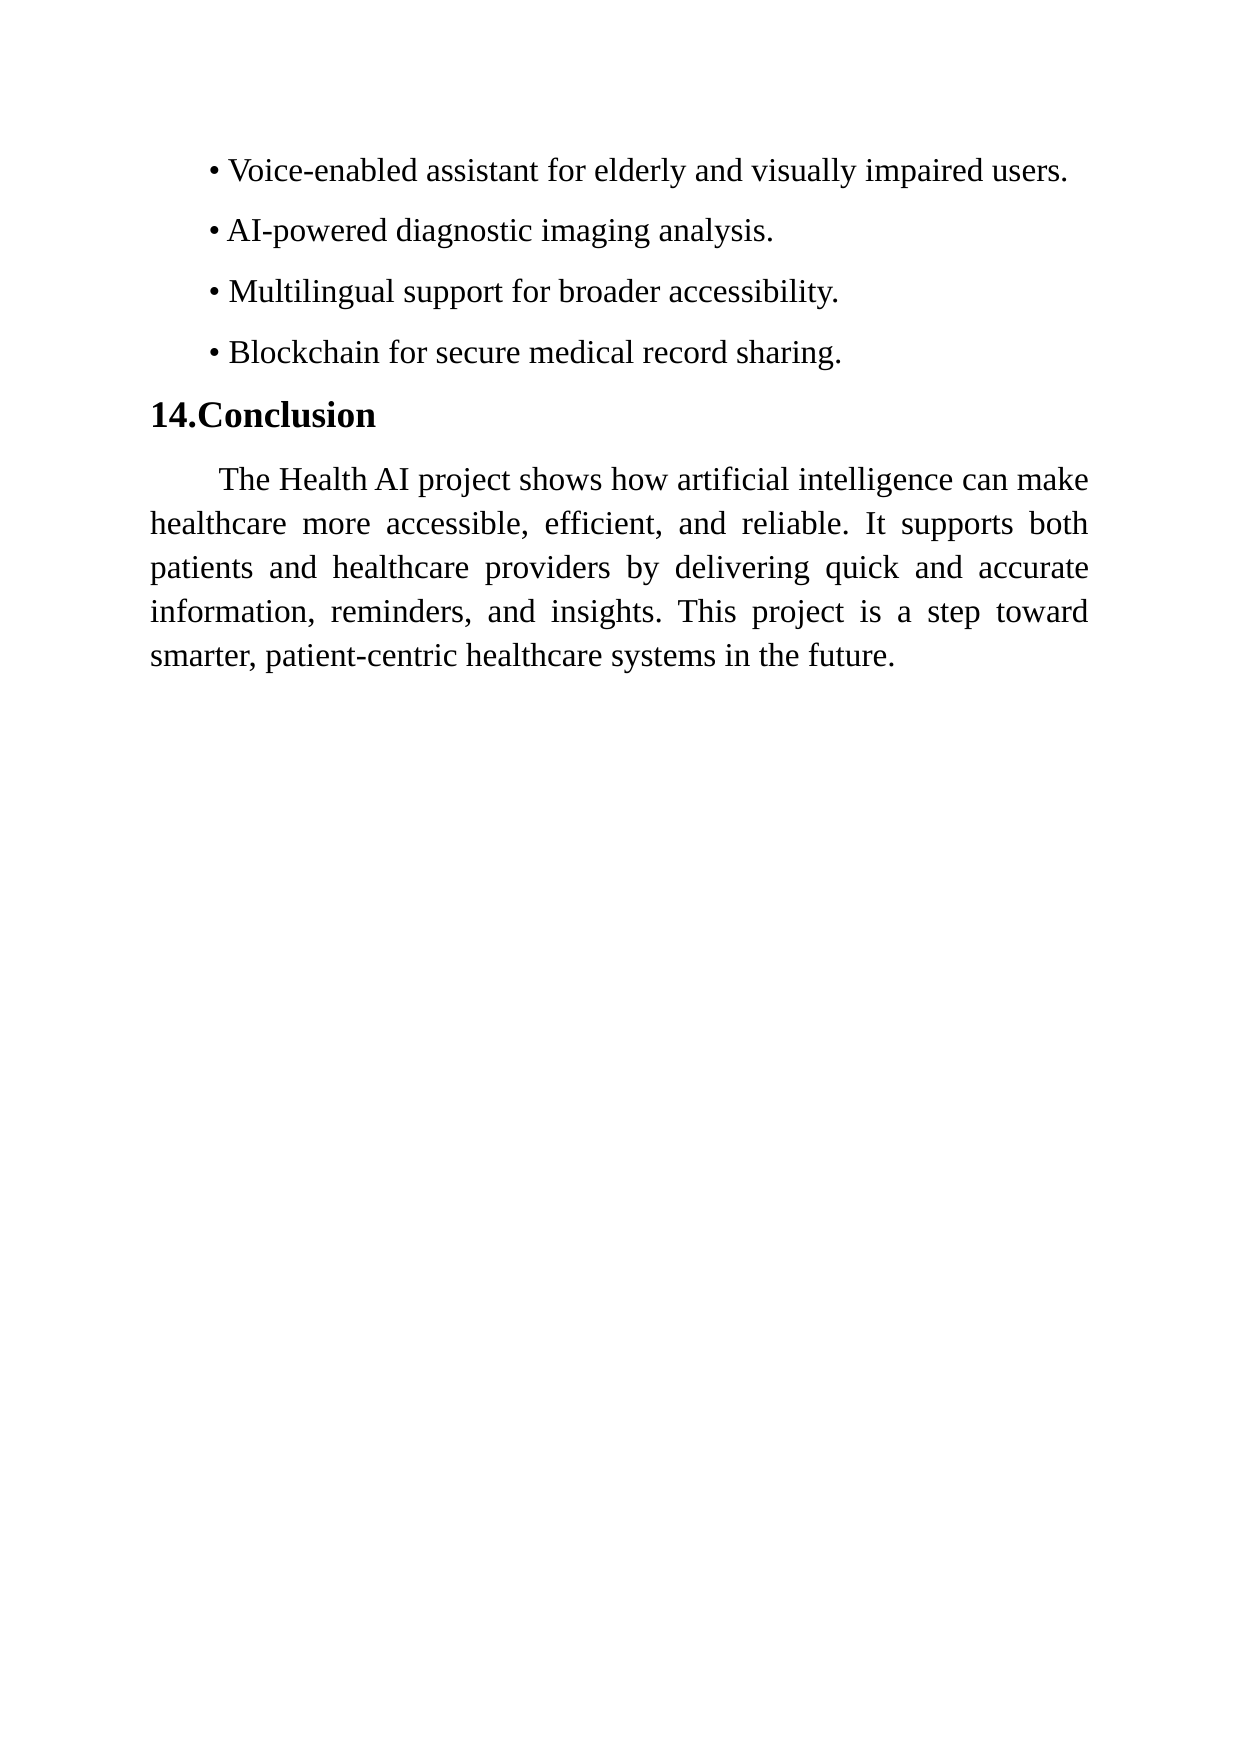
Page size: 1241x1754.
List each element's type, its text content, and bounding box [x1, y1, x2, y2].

text • Voice-enabled assistant for elderly and visually impaired users. [150, 150, 1090, 188]
text • Multilingual support for broader accessibility. [150, 271, 1090, 310]
text 14.Conclusion [150, 393, 1090, 436]
text The Health AI project shows how artificial intelligence can make healthcare more accessible, efficient, and reliable. It supports both patients and healthcare providers by delivering quick and accurate information, reminders, and insights. This project is a step toward smarter, patient-centric healthcare systems in the future. [150, 459, 1090, 674]
text • Blockchain for secure medical record sharing. [150, 332, 1090, 371]
text • AI-powered diagnostic imaging analysis. [150, 211, 1090, 249]
